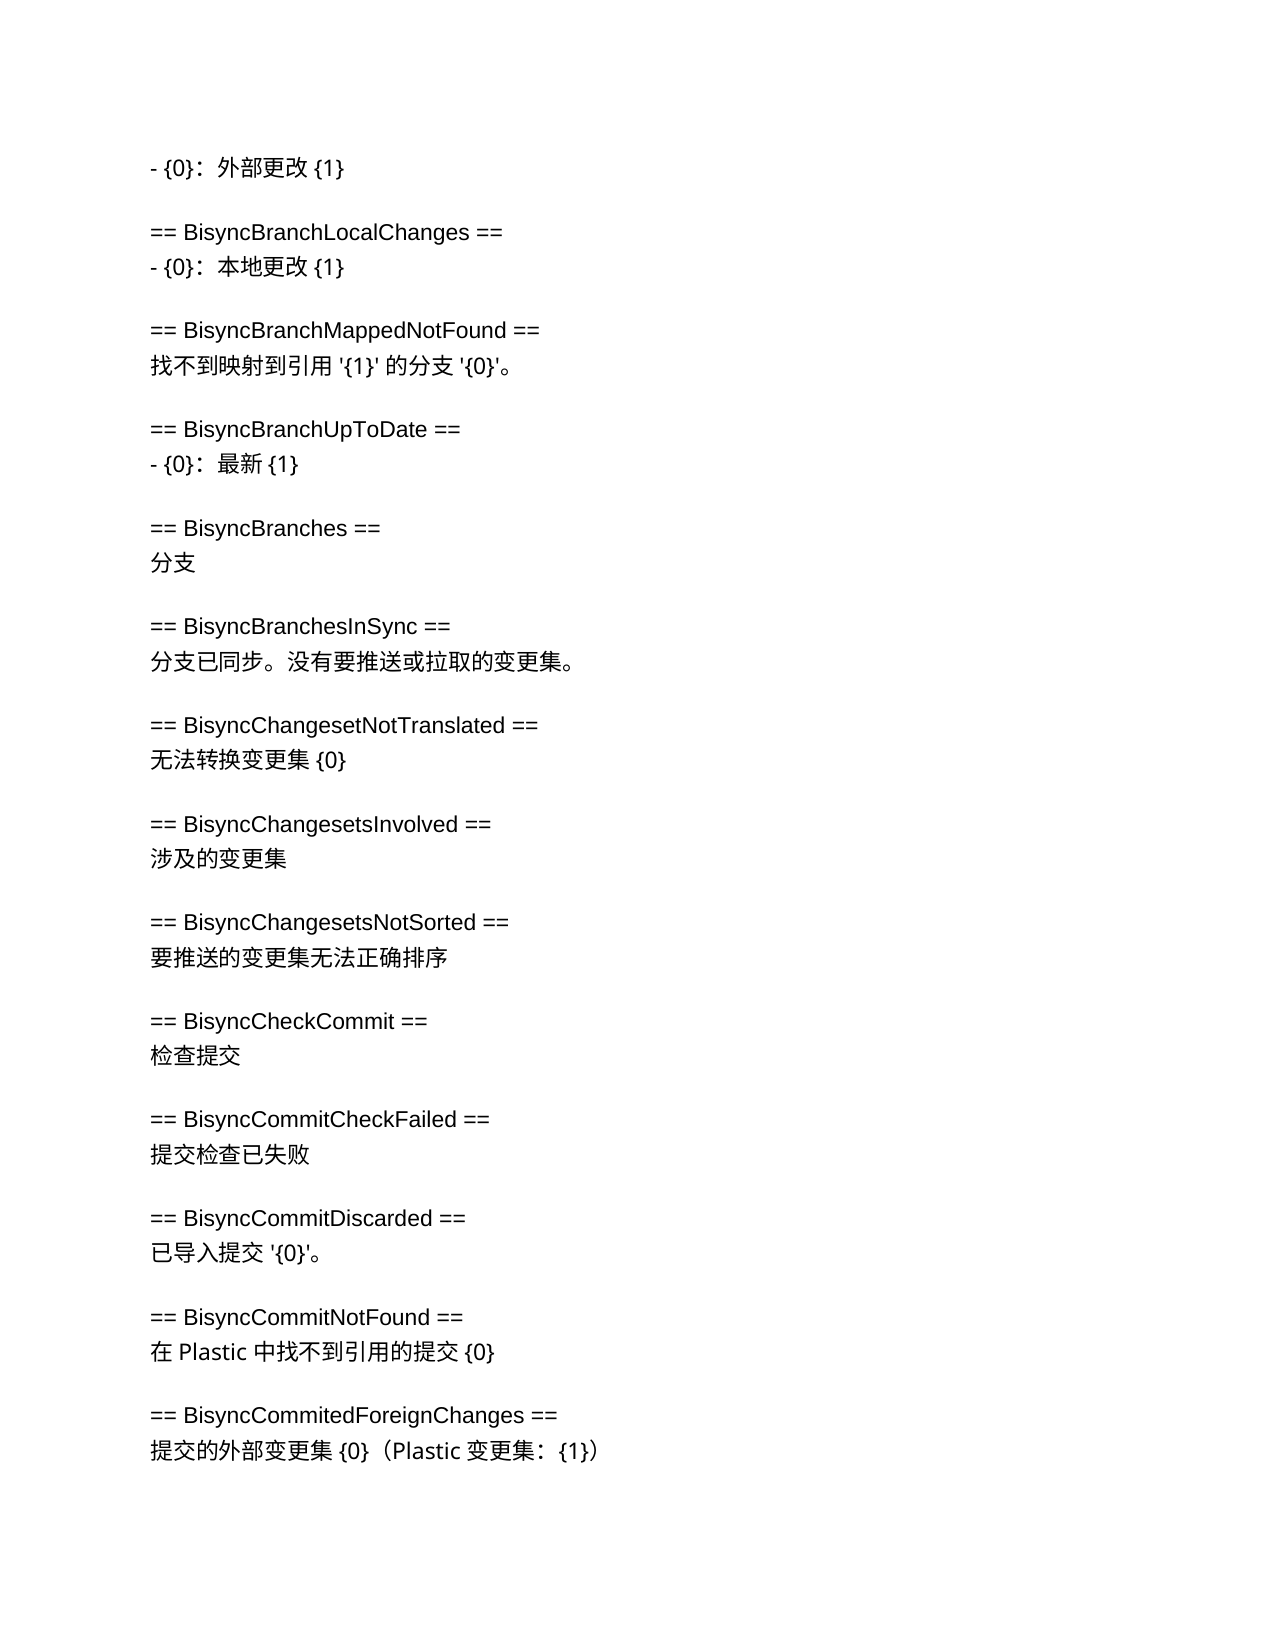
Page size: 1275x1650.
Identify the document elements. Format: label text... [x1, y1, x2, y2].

text - {0}：本地更改 {1} [150, 249, 1125, 282]
text 提交的外部变更集 {0}（Plastic 变更集：{1}） [150, 1432, 1125, 1466]
text 提交检查已失败 [150, 1136, 1125, 1170]
text 找不到映射到引用 '{1}' 的分支 '{0}'。 [150, 347, 1125, 381]
text == BisyncCheckCommit == [150, 1008, 1125, 1034]
text 在 Plastic 中找不到引用的提交 {0} [150, 1334, 1125, 1367]
text 检查提交 [150, 1038, 1125, 1071]
text 要推送的变更集无法正确排序 [150, 939, 1125, 973]
text == BisyncChangesetsInvolved == [150, 811, 1125, 837]
text - {0}：外部更改 {1} [150, 150, 1125, 183]
text == BisyncBranchesInSync == [150, 613, 1125, 640]
text 分支 [150, 545, 1125, 578]
text == BisyncBranchMappedNotFound == [150, 317, 1125, 344]
text 涉及的变更集 [150, 841, 1125, 874]
text - {0}：最新 {1} [150, 446, 1125, 479]
text 无法转换变更集 {0} [150, 742, 1125, 775]
text == BisyncBranchUpToDate == [150, 416, 1125, 442]
text 已导入提交 '{0}'。 [150, 1235, 1125, 1268]
text == BisyncCommitCheckFailed == [150, 1106, 1125, 1133]
text == BisyncBranchLocalChanges == [150, 218, 1125, 245]
text == BisyncChangesetNotTranslated == [150, 712, 1125, 738]
text == BisyncBranches == [150, 515, 1125, 541]
text 分支已同步。没有要推送或拉取的变更集。 [150, 643, 1125, 677]
text == BisyncChangesetsNotSorted == [150, 909, 1125, 936]
text == BisyncCommitDiscarded == [150, 1205, 1125, 1231]
text == BisyncCommitNotFound == [150, 1303, 1125, 1330]
text == BisyncCommitedForeignChanges == [150, 1402, 1125, 1429]
